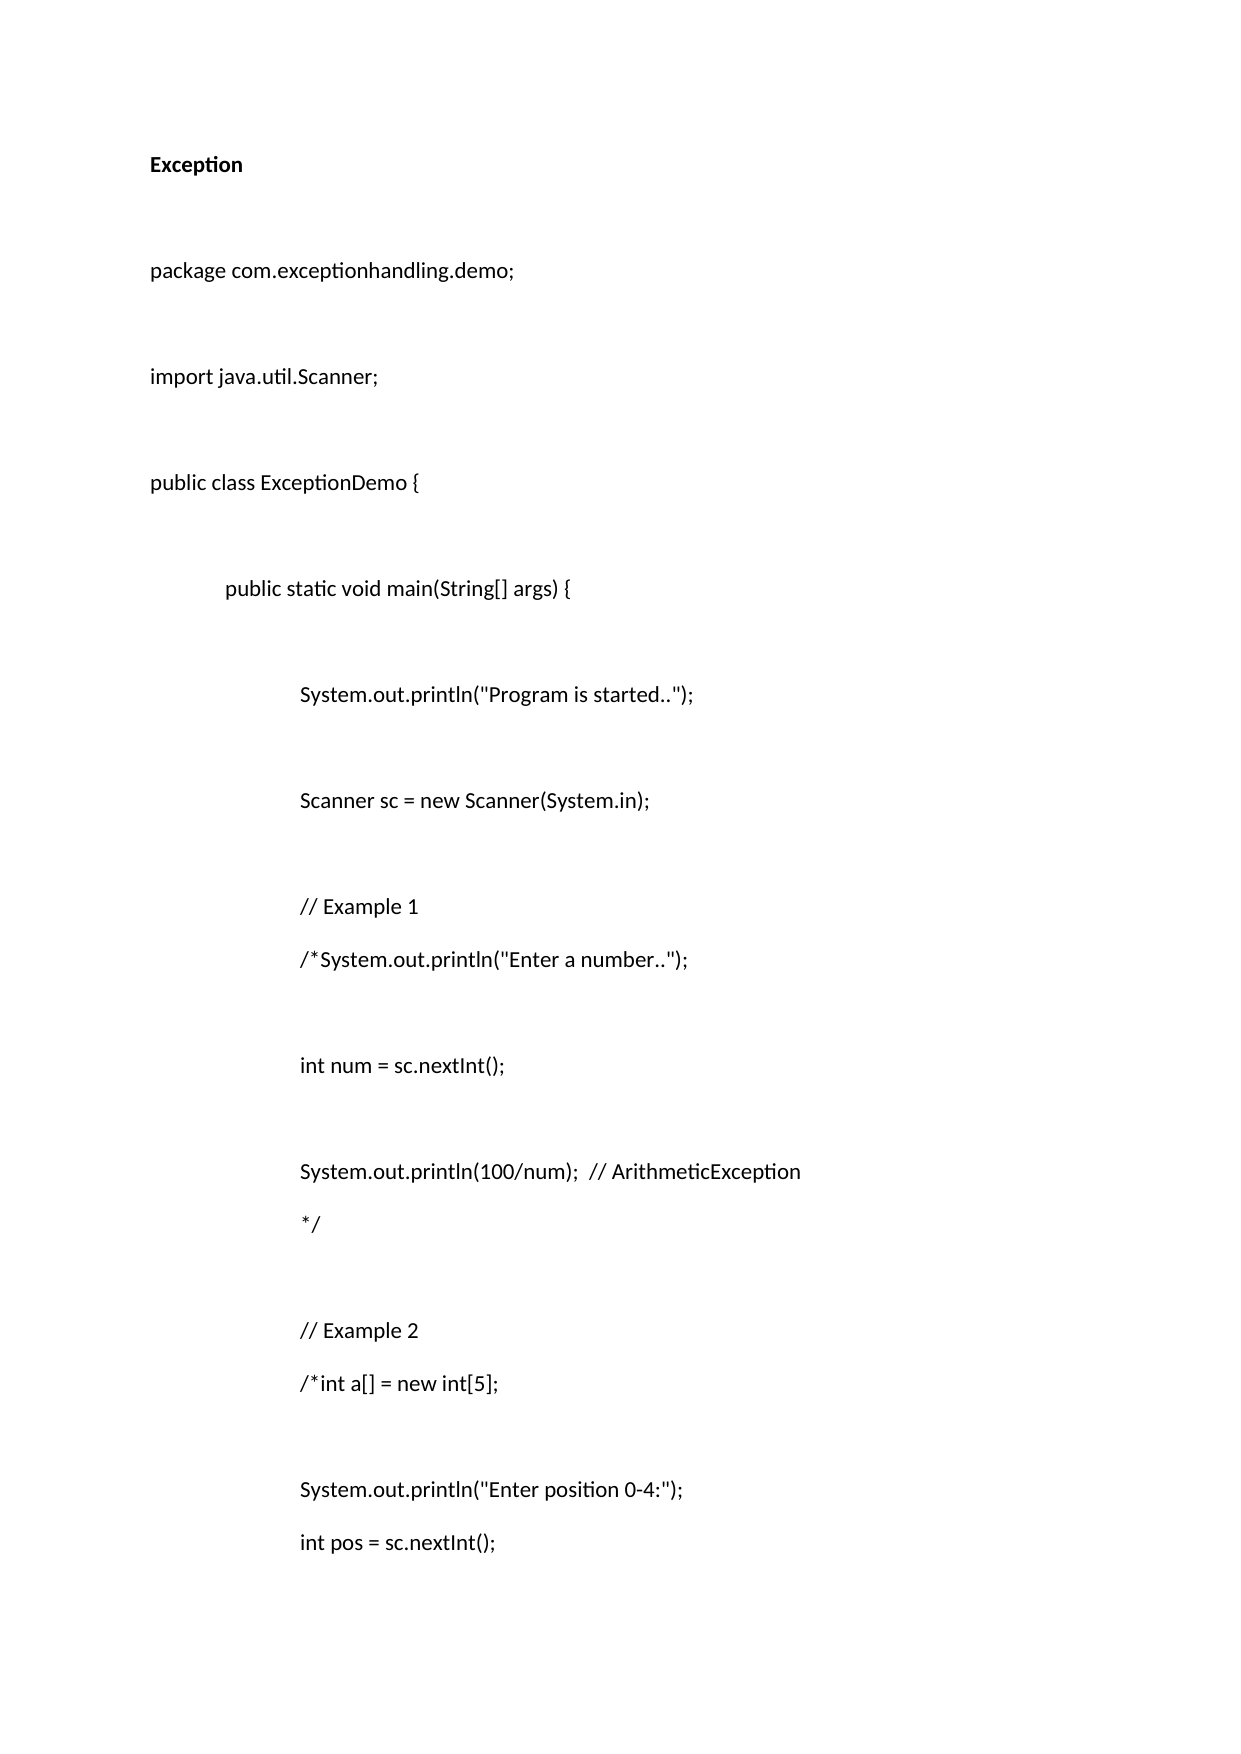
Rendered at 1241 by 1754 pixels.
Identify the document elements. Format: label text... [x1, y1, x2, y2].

text int num = sc.nextInt(); [150, 1051, 1090, 1079]
text System.out.println("Enter position 0-4:"); [150, 1476, 1090, 1503]
text System.out.println("Program is started.."); [150, 680, 1090, 708]
text public static void main(String[] args) { [150, 574, 1090, 602]
text */ [150, 1210, 1090, 1238]
text Exception [150, 150, 1090, 178]
text // Example 1 [150, 892, 1090, 920]
text package com.exceptionhandling.demo; [150, 256, 1090, 284]
text System.out.println(100/num); // ArithmeticException [150, 1157, 1090, 1185]
text Scanner sc = new Scanner(System.in); [150, 786, 1090, 814]
text int pos = sc.nextInt(); [150, 1528, 1090, 1557]
text public class ExceptionDemo { [150, 468, 1090, 496]
text import java.util.Scanner; [150, 362, 1090, 390]
text /*System.out.println("Enter a number.."); [150, 945, 1090, 973]
text // Example 2 [150, 1316, 1090, 1344]
text /*int a[] = new int[5]; [150, 1369, 1090, 1397]
